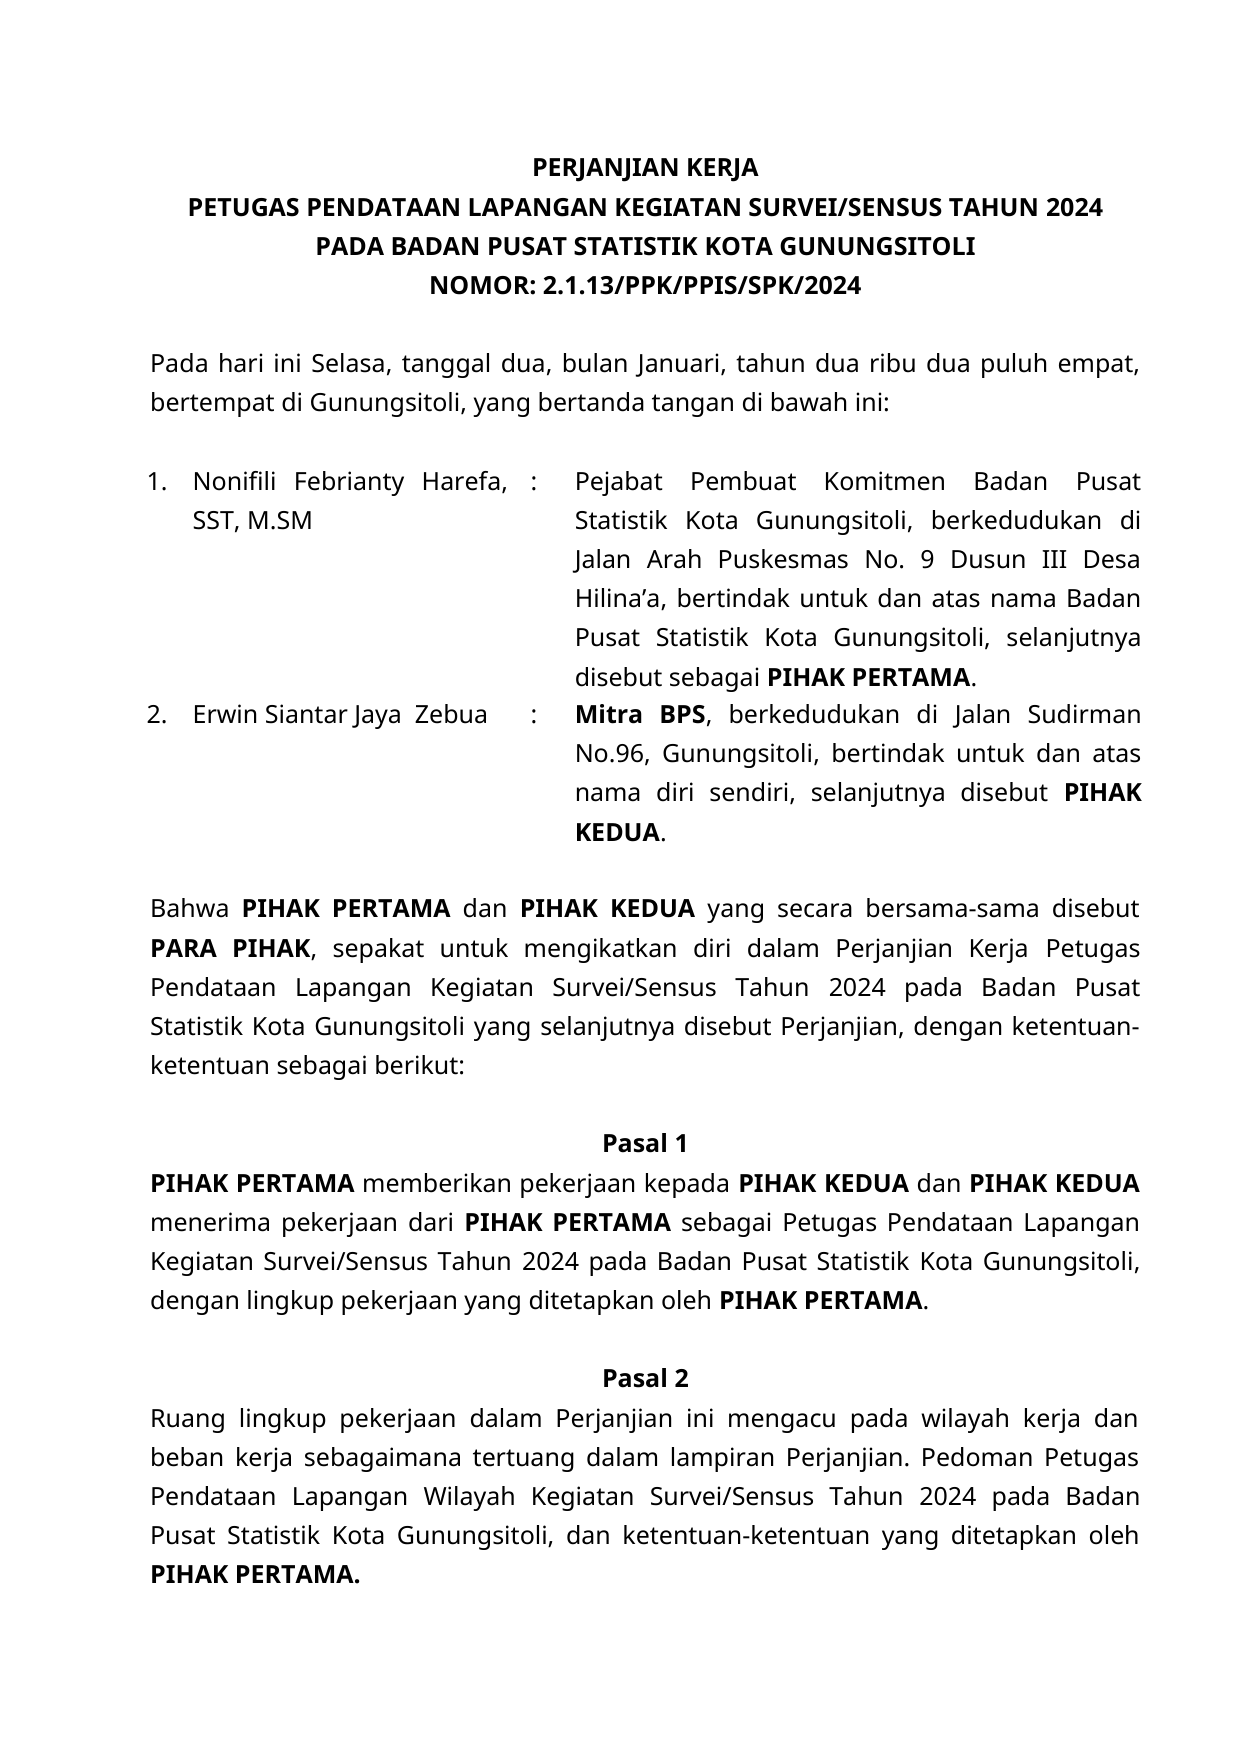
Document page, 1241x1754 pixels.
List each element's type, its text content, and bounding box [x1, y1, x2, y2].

text Pasal 1 [150, 1126, 1140, 1160]
text PETUGAS PENDATAAN LAPANGAN KEGIATAN SURVEI/SENSUS TAHUN 2024 PADA BADAN PUSAT STATISTIK KOTA GUNUNGSITOLI [150, 189, 1140, 262]
table_cell Mitra BPS, berkedudukan di Jalan Sudirman No.96, Gunungsitoli, bertindak untuk dan atas nama diri sendiri, selanjutnya disebut PIHAK KEDUA. [563, 697, 1153, 852]
table_cell : [519, 697, 563, 852]
text Ruang lingkup pekerjaan dalam Perjanjian ini mengacu pada wilayah kerja dan beban kerja sebagaimana tertuang dalam lampiran Perjanjian. Pedoman Petugas Pendataan Lapangan Wilayah Kegiatan Survei/Sensus Tahun 2024 pada Badan Pusat Statistik Kota Gunungsitoli, dan ketentuan-ketentuan yang ditetapkan oleh PIHAK PERTAMA. [150, 1400, 1140, 1591]
table_header Nonifili Febrianty Harefa, SST, M.SM [181, 463, 519, 697]
text Pada hari ini Selasa, tanggal dua, bulan Januari, tahun dua ribu dua puluh empat, bertempat di Gunungsitoli, yang bertanda tangan di bawah ini: [150, 346, 1140, 419]
text Pasal 2 [150, 1361, 1140, 1395]
table_cell Erwin Siantar Jaya Zebua [181, 697, 519, 852]
text PERJANJIAN KERJA [150, 150, 1140, 184]
table_header : [519, 463, 563, 697]
table_header Pejabat Pembuat Komitmen Badan Pusat Statistik Kota Gunungsitoli, berkedudukan di Jalan Arah Puskesmas No. 9 Dusun III Desa Hilina’a, bertindak untuk dan atas nama Badan Pusat Statistik Kota Gunungsitoli, selanjutnya disebut sebagai PIHAK PERTAMA. [563, 463, 1153, 697]
text NOMOR: 2.1.13/PPK/PPIS/SPK/2024 [150, 267, 1140, 302]
text Bahwa PIHAK PERTAMA dan PIHAK KEDUA yang secara bersama-sama disebut PARA PIHAK, sepakat untuk mengikatkan diri dalam Perjanjian Kerja Petugas Pendataan Lapangan Kegiatan Survei/Sensus Tahun 2024 pada Badan Pusat Statistik Kota Gunungsitoli yang selanjutnya disebut Perjanjian, dengan ketentuan-ketentuan sebagai berikut: [150, 891, 1140, 1082]
table_cell 2. [135, 697, 181, 852]
text PIHAK PERTAMA memberikan pekerjaan kepada PIHAK KEDUA dan PIHAK KEDUA menerima pekerjaan dari PIHAK PERTAMA sebagai Petugas Pendataan Lapangan Kegiatan Survei/Sensus Tahun 2024 pada Badan Pusat Statistik Kota Gunungsitoli, dengan lingkup pekerjaan yang ditetapkan oleh PIHAK PERTAMA. [150, 1165, 1140, 1317]
table_header 1. [135, 463, 181, 697]
